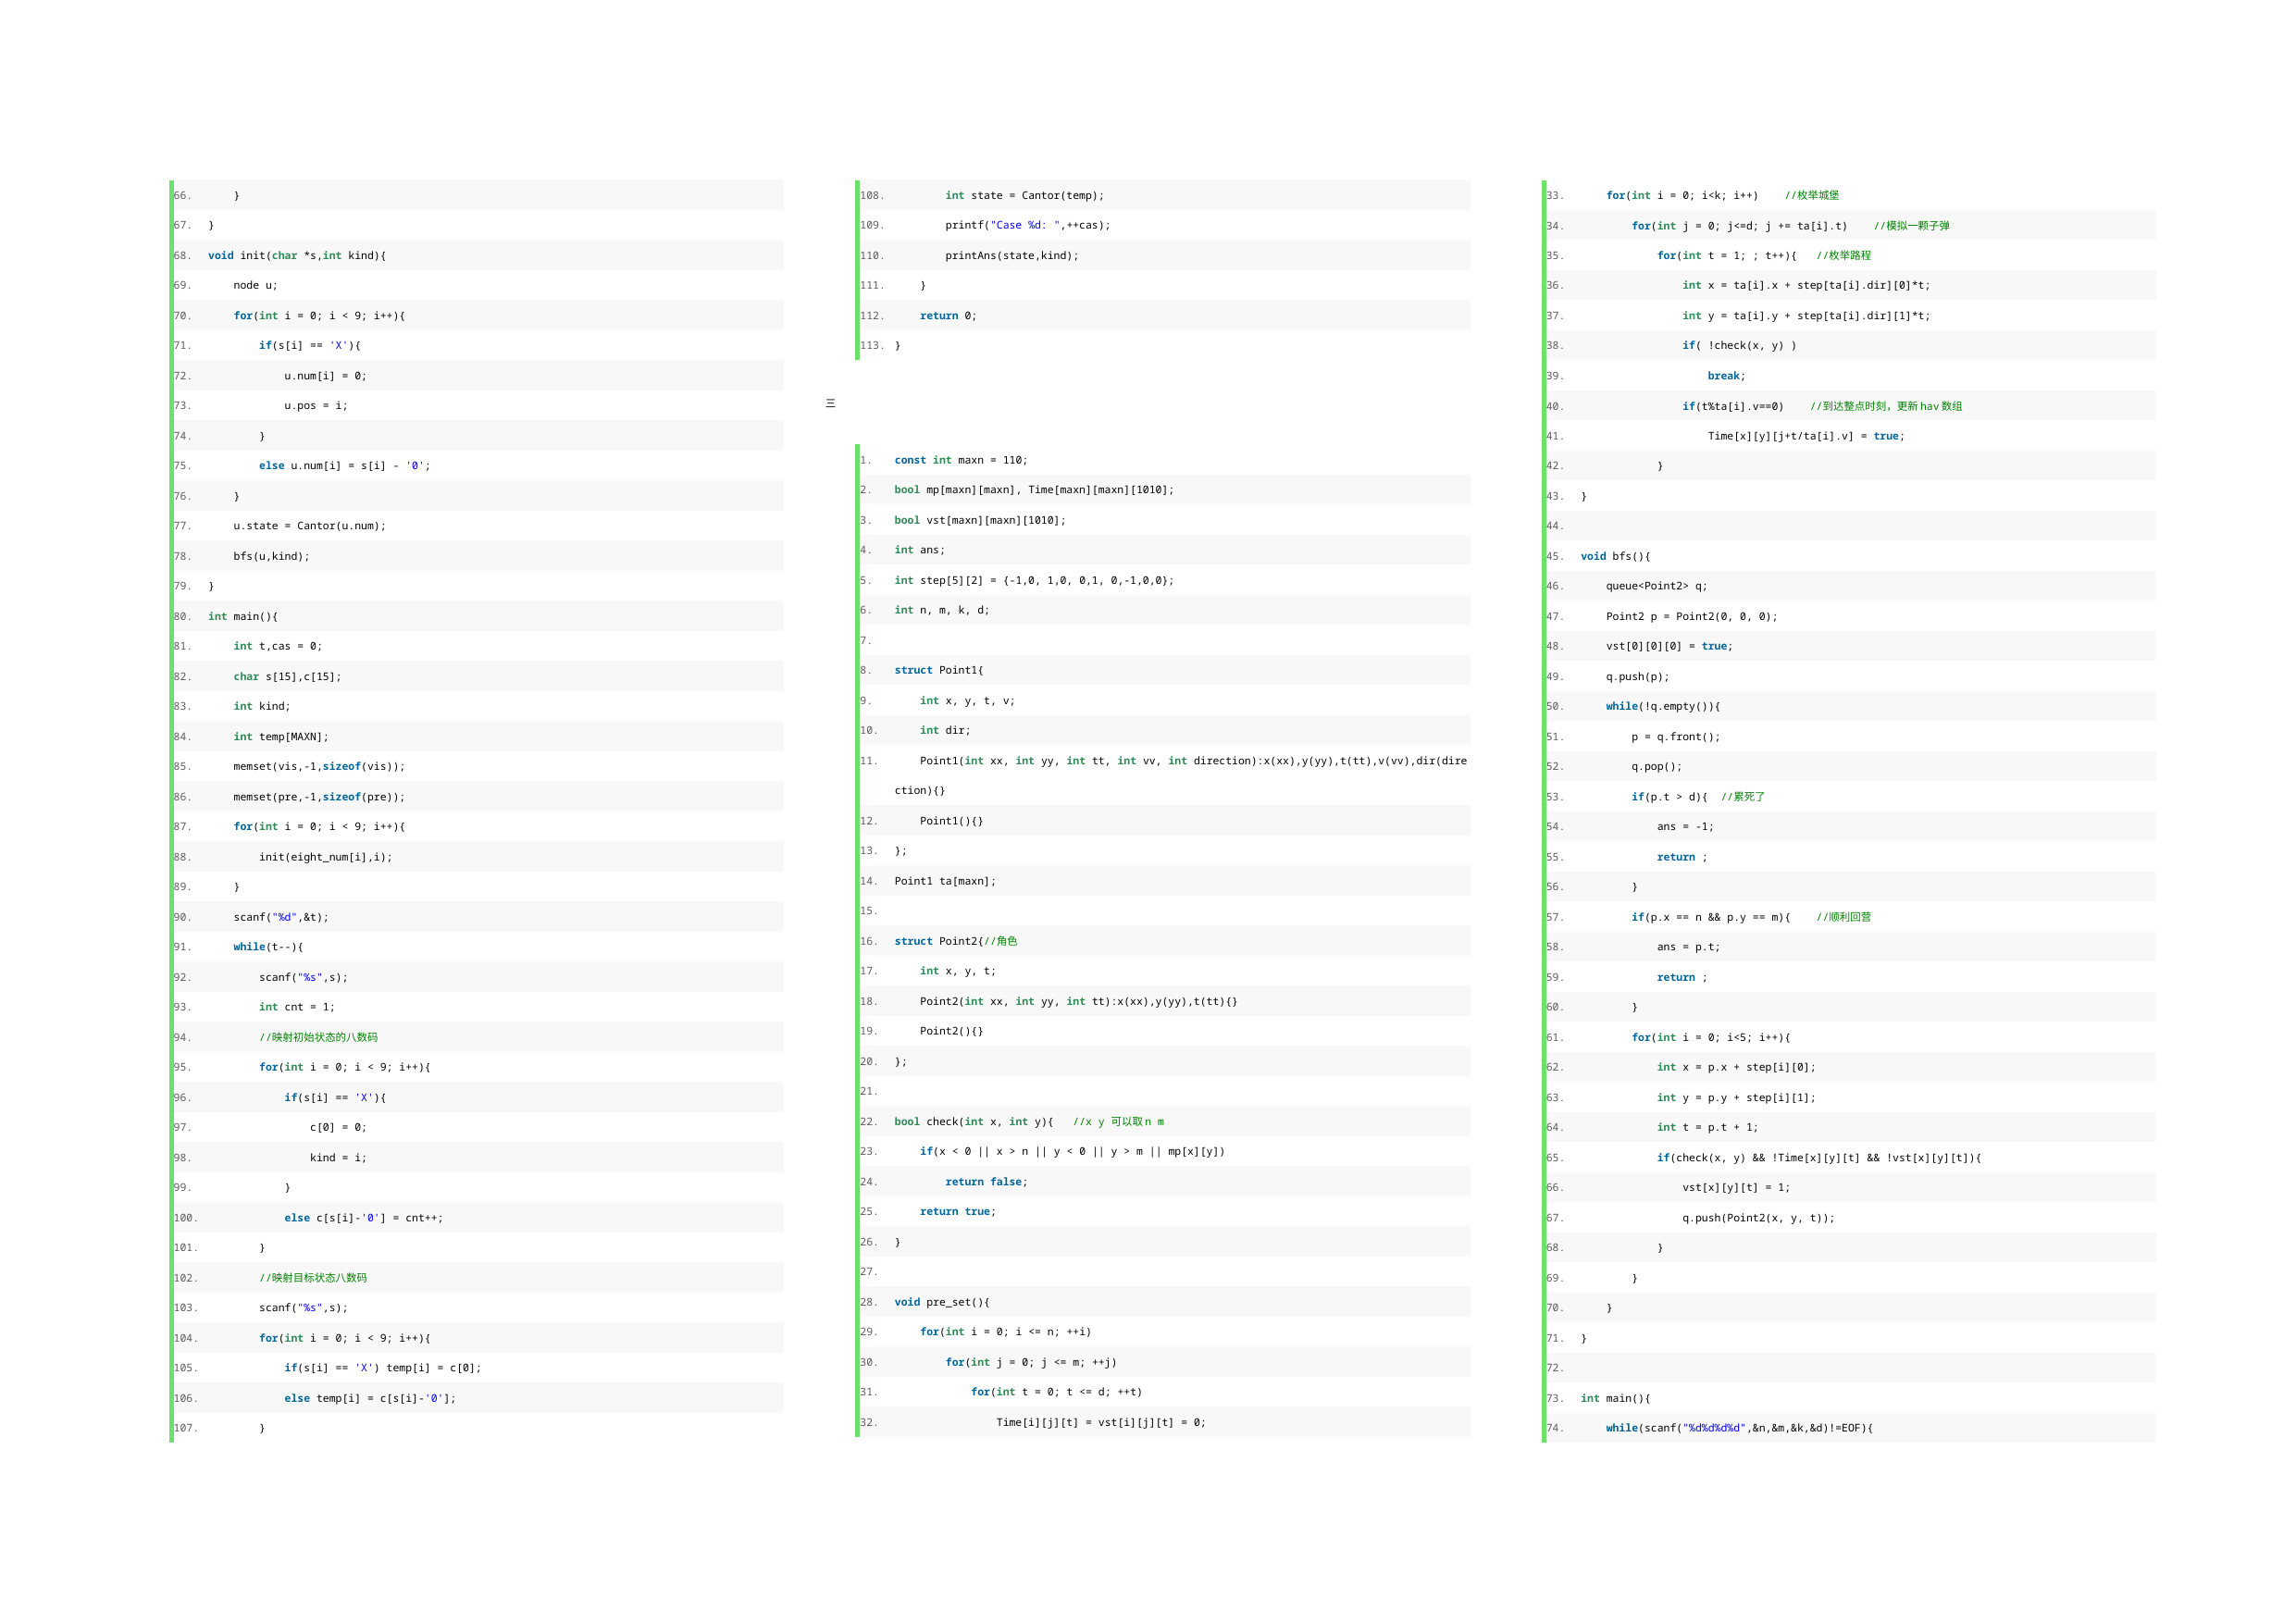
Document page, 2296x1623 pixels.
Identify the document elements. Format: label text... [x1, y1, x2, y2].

list Point2(){} [860, 1016, 1471, 1046]
list ans = p.t; [1546, 932, 2156, 961]
list for(int i = 0; i < 9; i++){ [174, 812, 784, 841]
list if(p.x == n && p.y == m){ //顺利回营 [1546, 901, 2156, 932]
list } [174, 1172, 784, 1202]
list q.push(Point2(x, y, t)); [1546, 1202, 2156, 1233]
list int x = ta[i].x + step[ta[i].dir][0]*t; [1546, 270, 2156, 300]
list else temp[i] = c[s[i]-'0']; [174, 1382, 784, 1413]
list for(int i = 0; i<k; i++) //枚举城堡 [1542, 180, 2156, 210]
list ans = -1; [1546, 812, 2156, 841]
list } [174, 210, 784, 240]
list kind = i; [174, 1142, 784, 1172]
list const int maxn = 110; [860, 444, 1471, 475]
list bool check(int x, int y){ //x y 可以取n m [860, 1106, 1471, 1136]
list } [1546, 872, 2156, 901]
list } [860, 1226, 1471, 1257]
list if( !check(x, y) ) [1546, 330, 2156, 360]
list void bfs(){ [1546, 540, 2156, 571]
list q.push(p); [1546, 661, 2156, 691]
list Point1(){} [860, 805, 1471, 836]
list int temp[MAXN]; [174, 721, 784, 751]
list } [174, 1233, 784, 1262]
list else c[s[i]-'0'] = cnt++; [174, 1202, 784, 1233]
list } [174, 571, 784, 601]
list while(scanf("%d%d%d%d",&n,&m,&k,&d)!=EOF){ [1546, 1413, 2156, 1443]
list scanf("%s",s); [174, 961, 784, 992]
list } [1546, 1262, 2156, 1293]
list u.state = Cantor(u.num); [174, 511, 784, 540]
list Time[i][j][t] = vst[i][j][t] = 0; [860, 1406, 1471, 1437]
list }; [860, 1046, 1471, 1076]
list if(s[i] == 'X'){ [174, 330, 784, 360]
list for(int i = 0; i < 9; i++){ [174, 300, 784, 330]
list u.pos = i; [174, 390, 784, 420]
list void init(char *s,int kind){ [174, 240, 784, 270]
list memset(vis,-1,sizeof(vis)); [174, 751, 784, 781]
list //映射目标状态八数码 [174, 1262, 784, 1293]
list } [1546, 1233, 2156, 1262]
list bool mp[maxn][maxn], Time[maxn][maxn][1010]; [860, 475, 1471, 504]
list int t = p.t + 1; [1546, 1112, 2156, 1142]
list node u; [174, 270, 784, 300]
list struct Point2{//角色 [860, 925, 1471, 956]
list Point2(int xx, int yy, int tt):x(xx),y(yy),t(tt){} [860, 985, 1471, 1016]
list bfs(u,kind); [174, 540, 784, 571]
list if(s[i] == 'X'){ [174, 1082, 784, 1112]
list int step[5][2] = {-1,0, 1,0, 0,1, 0,-1,0,0}; [860, 564, 1471, 595]
list c[0] = 0; [174, 1112, 784, 1142]
list for(int i = 0; i<5; i++){ [1546, 1022, 2156, 1052]
list for(int j = 0; j<=d; j += ta[i].t) //模拟一颗子弹 [1546, 210, 2156, 240]
list int x = p.x + step[i][0]; [1546, 1052, 2156, 1082]
list return 0; [860, 300, 1471, 330]
list for(int i = 0; i < 9; i++){ [174, 1322, 784, 1353]
list for(int t = 1; ; t++){ //枚举路程 [1546, 240, 2156, 270]
list break; [1546, 360, 2156, 390]
text 三 [825, 388, 1471, 417]
list int n, m, k, d; [860, 595, 1471, 625]
list int x, y, t; [860, 956, 1471, 985]
list init(eight_num[i],i); [174, 841, 784, 872]
list for(int i = 0; i <= n; ++i) [860, 1317, 1471, 1346]
list Point1(int xx, int yy, int tt, int vv, int direction):x(xx),y(yy),t(tt),v(vv),dir(direction){} [860, 745, 1471, 805]
list scanf("%s",s); [174, 1293, 784, 1322]
list return ; [1546, 841, 2156, 872]
list } [174, 480, 784, 511]
list int ans; [860, 535, 1471, 564]
list int main(){ [1546, 1382, 2156, 1413]
list } [169, 180, 784, 210]
list for(int i = 0; i < 9; i++){ [174, 1052, 784, 1082]
list vst[0][0][0] = true; [1546, 631, 2156, 661]
list int y = ta[i].y + step[ta[i].dir][1]*t; [1546, 300, 2156, 330]
list } [1546, 480, 2156, 511]
list vst[x][y][t] = 1; [1546, 1172, 2156, 1202]
list if(s[i] == 'X') temp[i] = c[0]; [174, 1353, 784, 1382]
list Point2 p = Point2(0, 0, 0); [1546, 601, 2156, 631]
list } [174, 872, 784, 901]
list return true; [860, 1196, 1471, 1226]
list queue<Point2> q; [1546, 571, 2156, 601]
list int y = p.y + step[i][1]; [1546, 1082, 2156, 1112]
list if(t%ta[i].v==0) //到达整点时刻，更新hav数组 [1546, 390, 2156, 420]
list u.num[i] = 0; [174, 360, 784, 390]
list } [1546, 1293, 2156, 1322]
list } [860, 270, 1471, 300]
list if(check(x, y) && !Time[x][y][t] && !vst[x][y][t]){ [1546, 1142, 2156, 1172]
list for(int j = 0; j <= m; ++j) [860, 1346, 1471, 1377]
list printf("Case %d: ",++cas); [860, 210, 1471, 240]
list Time[x][y][j+t/ta[i].v] = true; [1546, 420, 2156, 451]
list void pre_set(){ [860, 1286, 1471, 1317]
list char s[15],c[15]; [174, 661, 784, 691]
list int t,cas = 0; [174, 631, 784, 661]
list } [1546, 992, 2156, 1022]
list while(!q.empty()){ [1546, 691, 2156, 721]
list int dir; [860, 715, 1471, 745]
list if(p.t > d){ //累死了 [1546, 781, 2156, 812]
list } [1546, 451, 2156, 480]
list for(int t = 0; t <= d; ++t) [860, 1377, 1471, 1406]
list }; [860, 836, 1471, 865]
list memset(pre,-1,sizeof(pre)); [174, 781, 784, 812]
list while(t--){ [174, 932, 784, 961]
list scanf("%d",&t); [174, 901, 784, 932]
list return ; [1546, 961, 2156, 992]
list p = q.front(); [1546, 721, 2156, 751]
list if(x < 0 || x > n || y < 0 || y > m || mp[x][y]) [860, 1136, 1471, 1166]
list int state = Cantor(temp); [855, 180, 1471, 210]
list Point1 ta[maxn]; [860, 865, 1471, 896]
list //映射初始状态的八数码 [174, 1022, 784, 1052]
list int main(){ [174, 601, 784, 631]
list int kind; [174, 691, 784, 721]
list } [174, 420, 784, 451]
list bool vst[maxn][maxn][1010]; [860, 504, 1471, 535]
list printAns(state,kind); [860, 240, 1471, 270]
list } [860, 330, 1471, 360]
list else u.num[i] = s[i] - '0'; [174, 451, 784, 480]
list } [174, 1413, 784, 1443]
list int cnt = 1; [174, 992, 784, 1022]
list int x, y, t, v; [860, 685, 1471, 715]
list } [1546, 1322, 2156, 1353]
list struct Point1{ [860, 655, 1471, 685]
list return false; [860, 1166, 1471, 1196]
list q.pop(); [1546, 751, 2156, 781]
